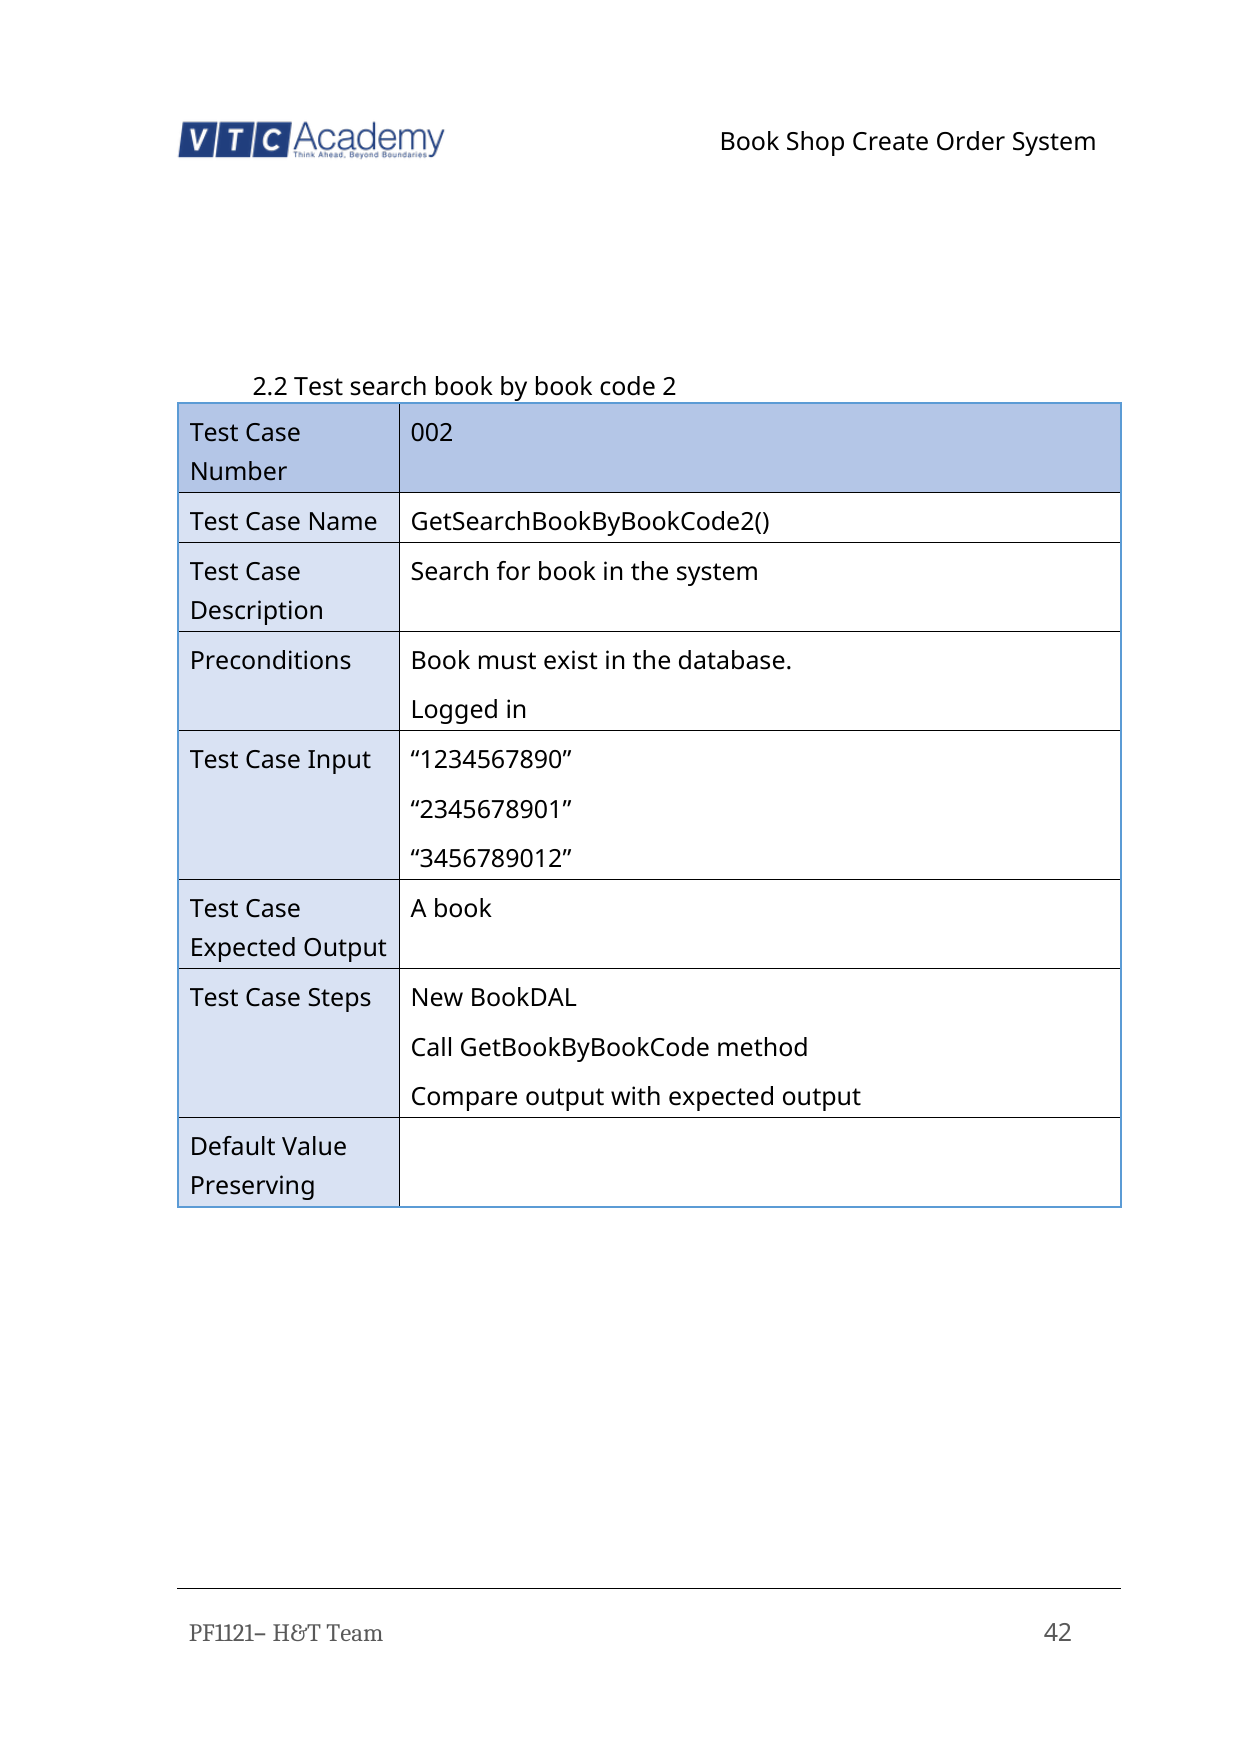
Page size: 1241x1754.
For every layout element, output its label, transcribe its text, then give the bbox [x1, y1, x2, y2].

table_header Test Case Number [179, 404, 399, 492]
table_cell Test Case Steps [179, 969, 399, 1117]
table_cell GetSearchBookByBookCode2() [400, 493, 1120, 542]
table_cell Test Case Name [179, 493, 399, 542]
table_cell Test Case Description [179, 543, 399, 631]
text 2.2 Test search book by book code 2 [177, 368, 1122, 402]
picture [169, 114, 454, 167]
table_cell [400, 1118, 1120, 1206]
table_header 002 [400, 404, 1120, 492]
table_cell Default Value Preserving [179, 1118, 399, 1206]
table_cell Test Case Expected Output [179, 880, 399, 968]
table_cell “1234567890” “2345678901” “3456789012” [400, 731, 1120, 879]
table_cell A book [400, 880, 1120, 968]
table_cell Book must exist in the database. Logged in [400, 632, 1120, 730]
table_cell New BookDAL Call GetBookByBookCode method Compare output with expected output [400, 969, 1120, 1117]
table_cell Test Case Input [179, 731, 399, 879]
table_cell Search for book in the system [400, 543, 1120, 631]
table_cell Preconditions [179, 632, 399, 730]
